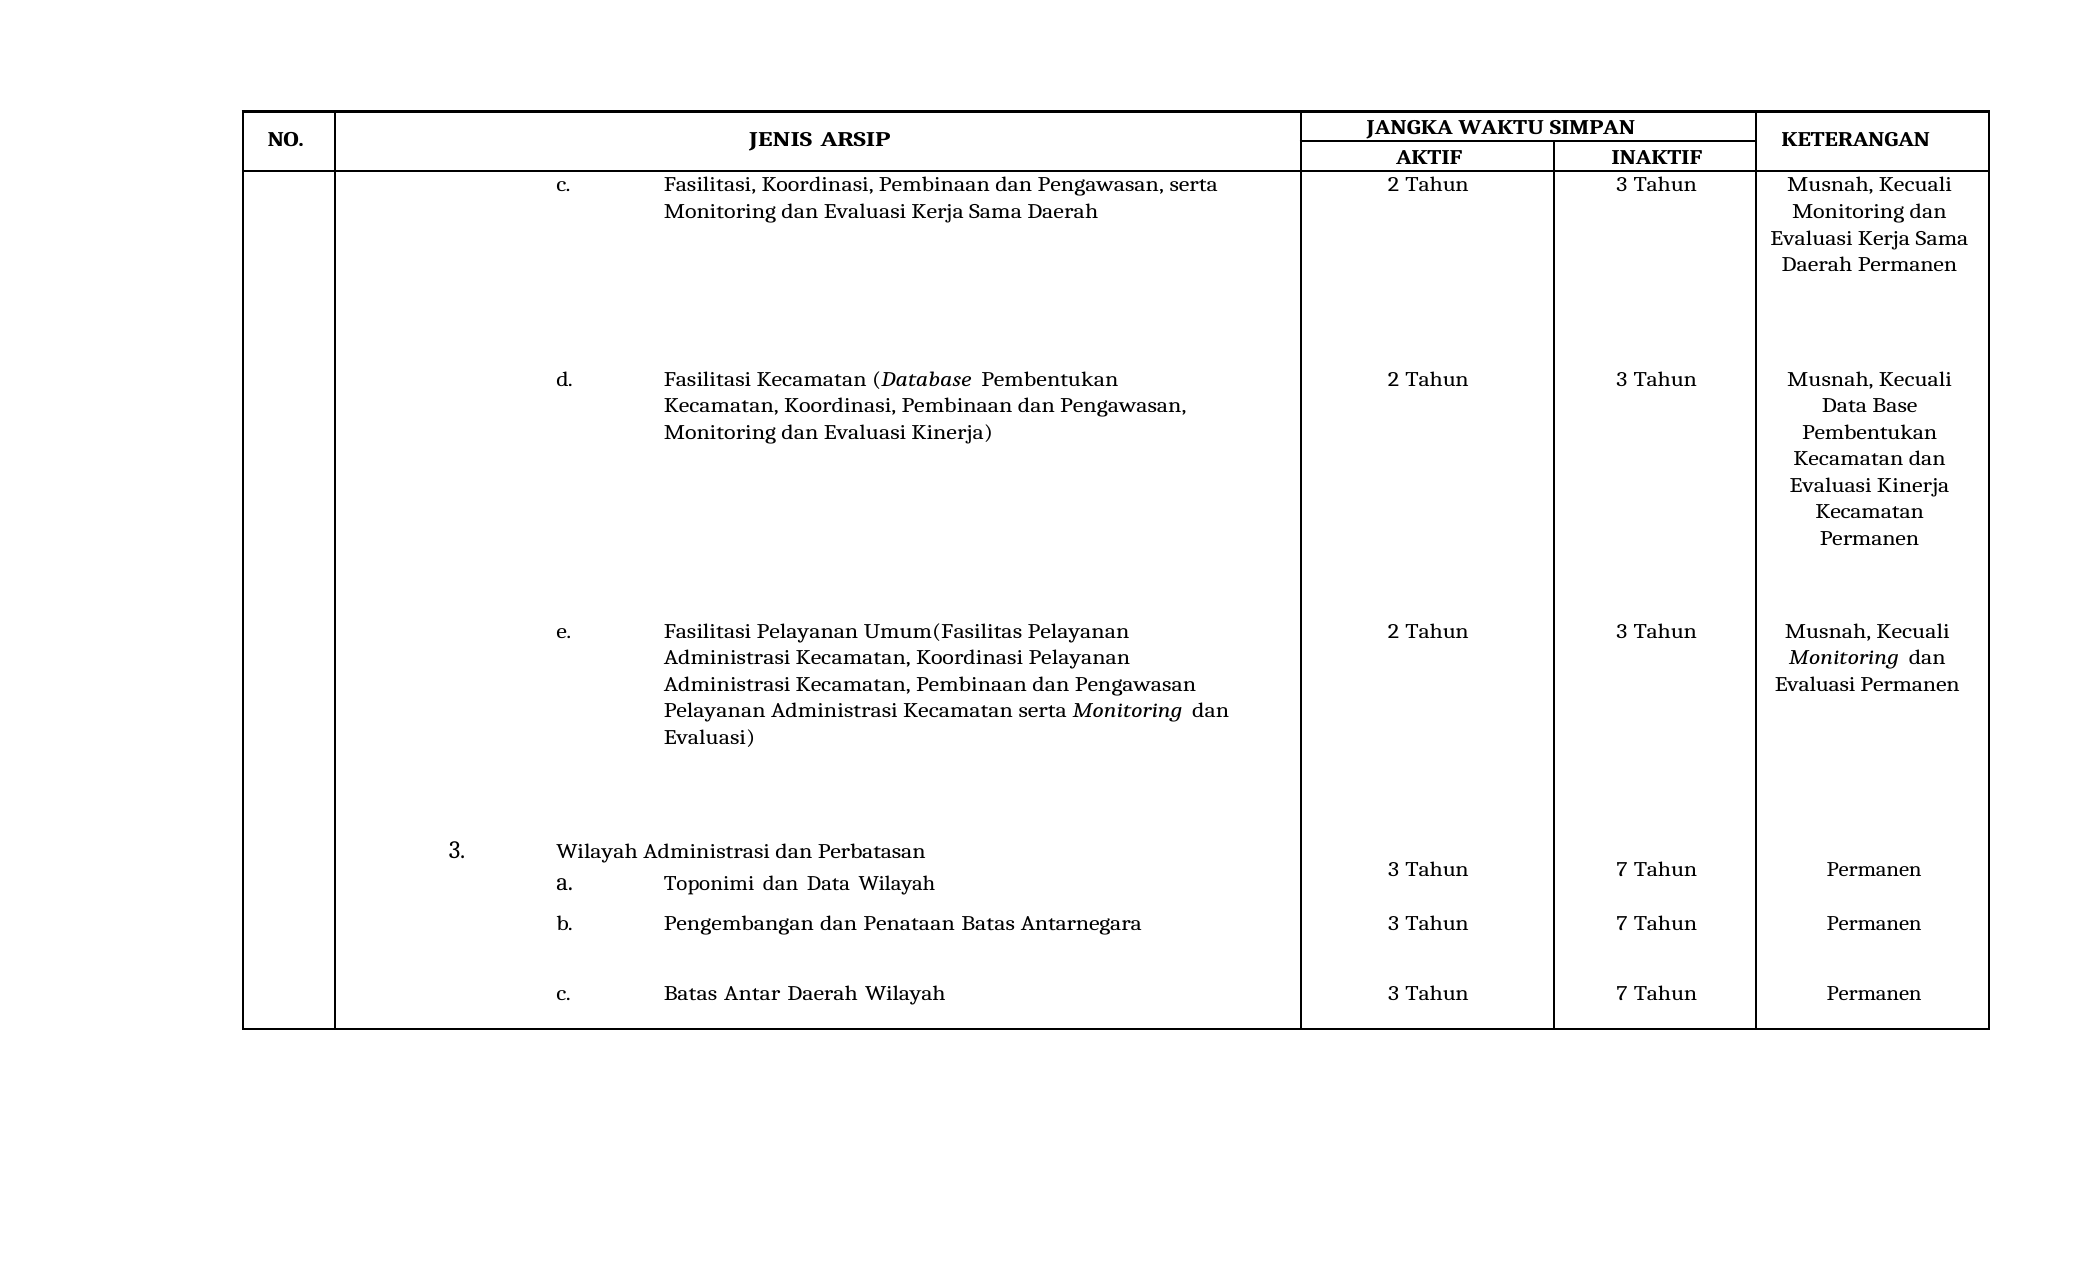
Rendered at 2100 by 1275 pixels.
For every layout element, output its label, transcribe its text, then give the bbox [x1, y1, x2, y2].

table_cell 7 Tahun [1555, 806, 1755, 902]
table_cell e. Fasilitasi Pelayanan Umum(Fasilitas Pelayanan Administrasi Kecamatan, Koordinasi Pelayanan Administrasi Kecamatan, Pembinaan dan Pengawasan Pelayanan Administrasi Kecamatan serta Monitoring dan Evaluasi) [336, 604, 1300, 806]
table_cell AKTIF [1302, 142, 1553, 170]
table_cell d. Fasilitasi Kecamatan (Database Pembentukan Kecamatan, Koordinasi, Pembinaan dan Pengawasan, Monitoring dan Evaluasi Kinerja) [336, 349, 1300, 604]
table_cell 2 Tahun [1302, 604, 1553, 806]
table_header NO. [244, 113, 334, 170]
table_cell 2 Tahun [1302, 172, 1553, 348]
table_cell 3 Tahun [1555, 172, 1755, 348]
table_cell [244, 172, 334, 1027]
table_cell Musnah, Kecuali Monitoring dan Evaluasi Kerja Sama Daerah Permanen [1757, 172, 1988, 348]
table_cell 3 Tahun [1555, 604, 1755, 806]
table_cell 7 Tahun [1555, 959, 1755, 1027]
table_header JENIS ARSIP [336, 113, 1300, 170]
table_cell b. Pengembangan dan Penataan Batas Antarnegara [336, 903, 1300, 959]
table_cell 3 Tahun [1555, 349, 1755, 604]
table_cell Permanen [1757, 806, 1988, 902]
table_cell 7 Tahun [1555, 903, 1755, 959]
table_cell Permanen [1757, 959, 1988, 1027]
table_cell 3 Tahun [1302, 903, 1553, 959]
table_cell 3 Tahun [1302, 959, 1553, 1027]
table_cell INAKTIF [1555, 142, 1755, 170]
table_cell Wilayah Administrasi dan Perbatasan Toponimi dan Data Wilayah [336, 806, 1300, 902]
table_cell c. Batas Antar Daerah Wilayah [336, 959, 1300, 1027]
table_cell 3 Tahun [1302, 806, 1553, 902]
table_header KETERANGAN [1757, 113, 1988, 170]
table_cell 2 Tahun [1302, 349, 1553, 604]
table_header JANGKA WAKTU SIMPAN [1302, 113, 1755, 140]
table_cell Permanen [1757, 903, 1988, 959]
table_cell Musnah, Kecuali Monitoring dan Evaluasi Permanen [1757, 604, 1988, 806]
table_cell Musnah, Kecuali Data Base Pembentukan Kecamatan dan Evaluasi Kinerja Kecamatan Permanen [1757, 349, 1988, 604]
table_cell c. Fasilitasi, Koordinasi, Pembinaan dan Pengawasan, serta Monitoring dan Evaluasi Kerja Sama Daerah [336, 172, 1300, 348]
